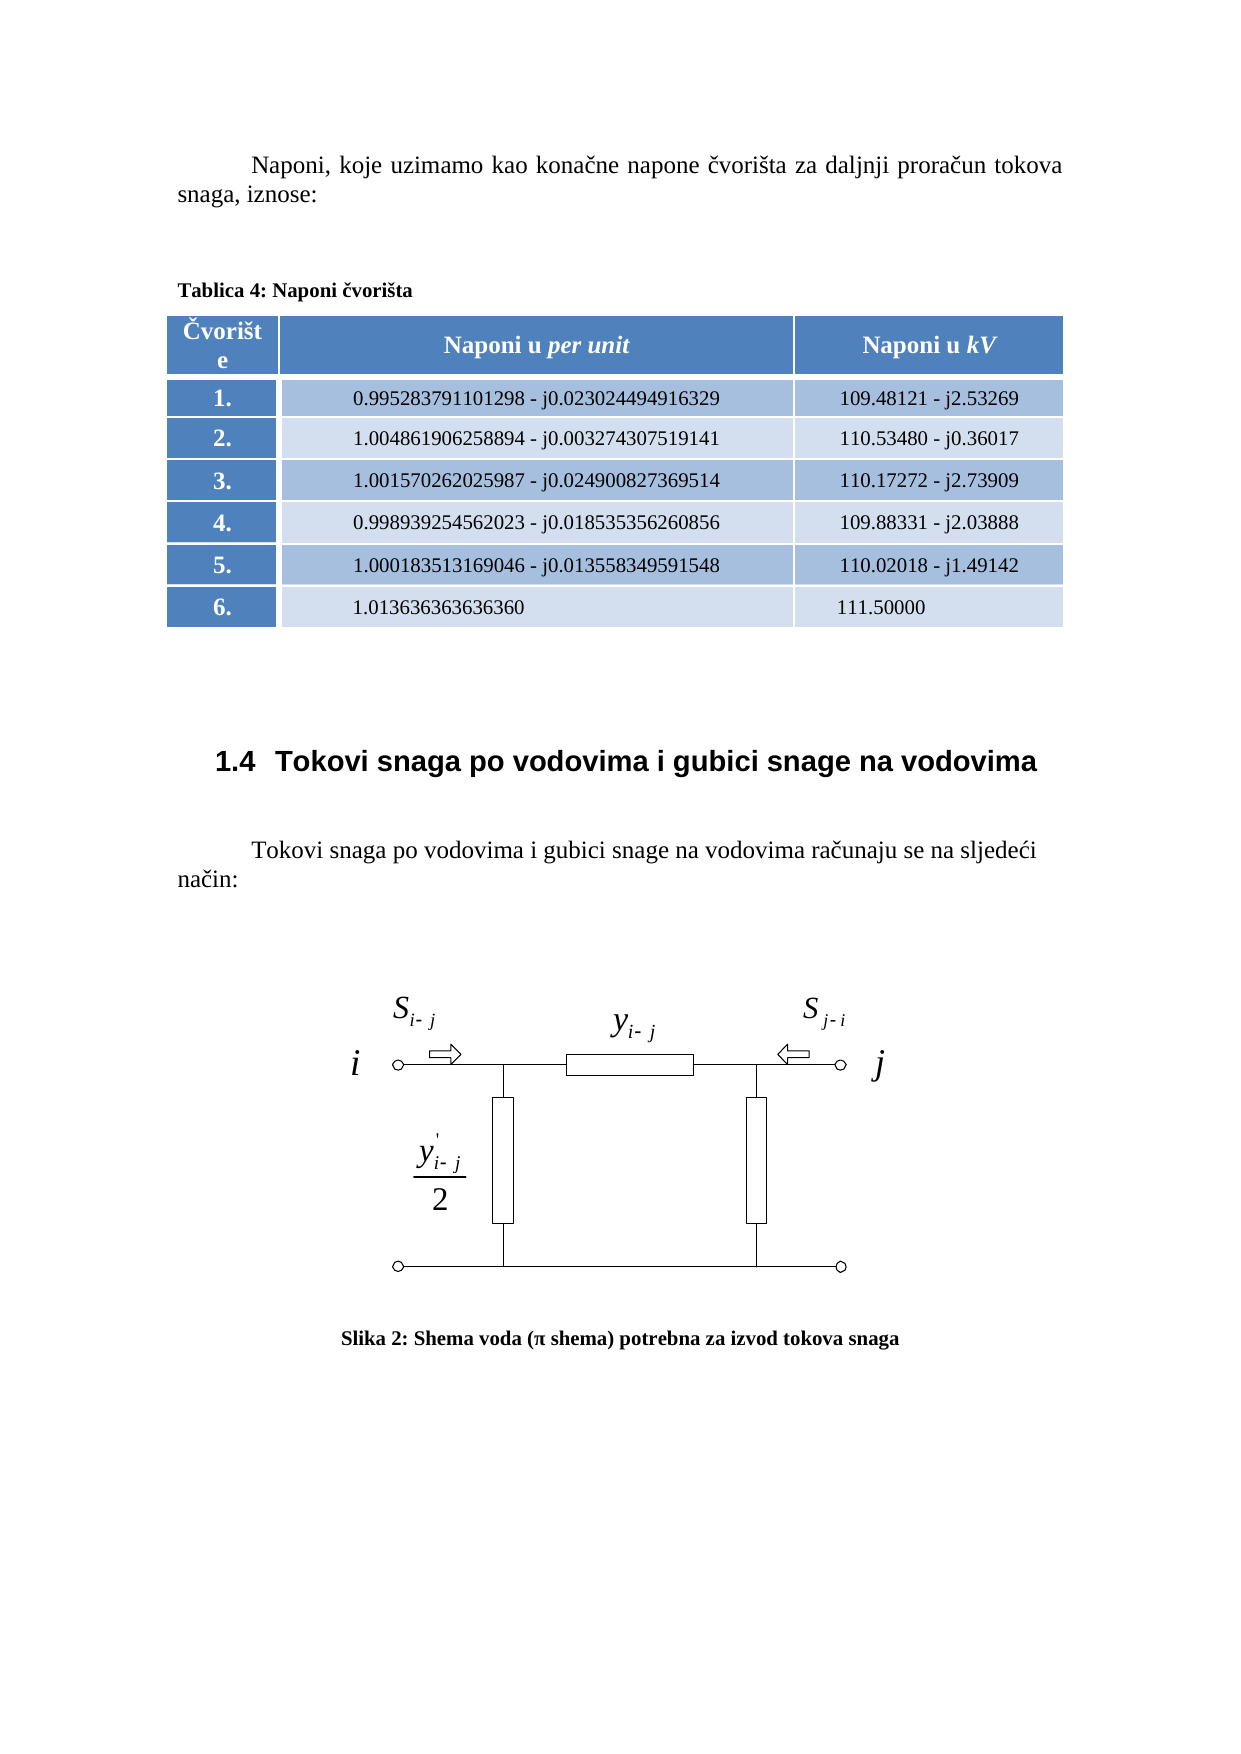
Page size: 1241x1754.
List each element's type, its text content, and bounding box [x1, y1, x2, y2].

text Naponi, koje uzimamo kao konačne napone čvorišta za daljnji proračun tokova snaga, iznose: [177, 150, 1063, 207]
table_cell 5. [167, 545, 276, 584]
table_cell 1.004861906258894 - j0.003274307519141 [282, 418, 793, 458]
table_cell 111.50000 [795, 587, 1063, 627]
table_cell 0.995283791101298 - j0.023024494916329 [282, 380, 793, 416]
table_cell 6. [167, 587, 276, 627]
table_cell 110.53480 - j0.36017 [795, 418, 1063, 458]
table_cell 109.88331 - j2.03888 [795, 502, 1063, 542]
table_header Čvorište [167, 316, 278, 374]
subtitle Tokovi snaga po vodovima i gubici snage na vodovima [215, 744, 1063, 777]
table_cell 1.001570262025987 - j0.024900827369514 [282, 460, 793, 500]
table_cell 3. [167, 460, 276, 500]
table_cell 109.48121 - j2.53269 [795, 380, 1063, 416]
table_header Naponi u kV [795, 316, 1063, 374]
table_cell 1. [167, 380, 276, 416]
table_cell 2. [167, 418, 276, 458]
table_cell 4. [167, 502, 276, 542]
table_cell 1.000183513169046 - j0.013558349591548 [282, 545, 793, 584]
table_cell 1.013636363636360 [282, 587, 793, 627]
table_cell 110.17272 - j2.73909 [795, 460, 1063, 500]
table_cell 110.02018 - j1.49142 [795, 545, 1063, 584]
table_cell 0.998939254562023 - j0.018535356260856 [282, 502, 793, 542]
text Tokovi snaga po vodovima i gubici snage na vodovima računaju se na sljedeći način: [177, 835, 1063, 892]
table_header Naponi u per unit [280, 316, 793, 374]
